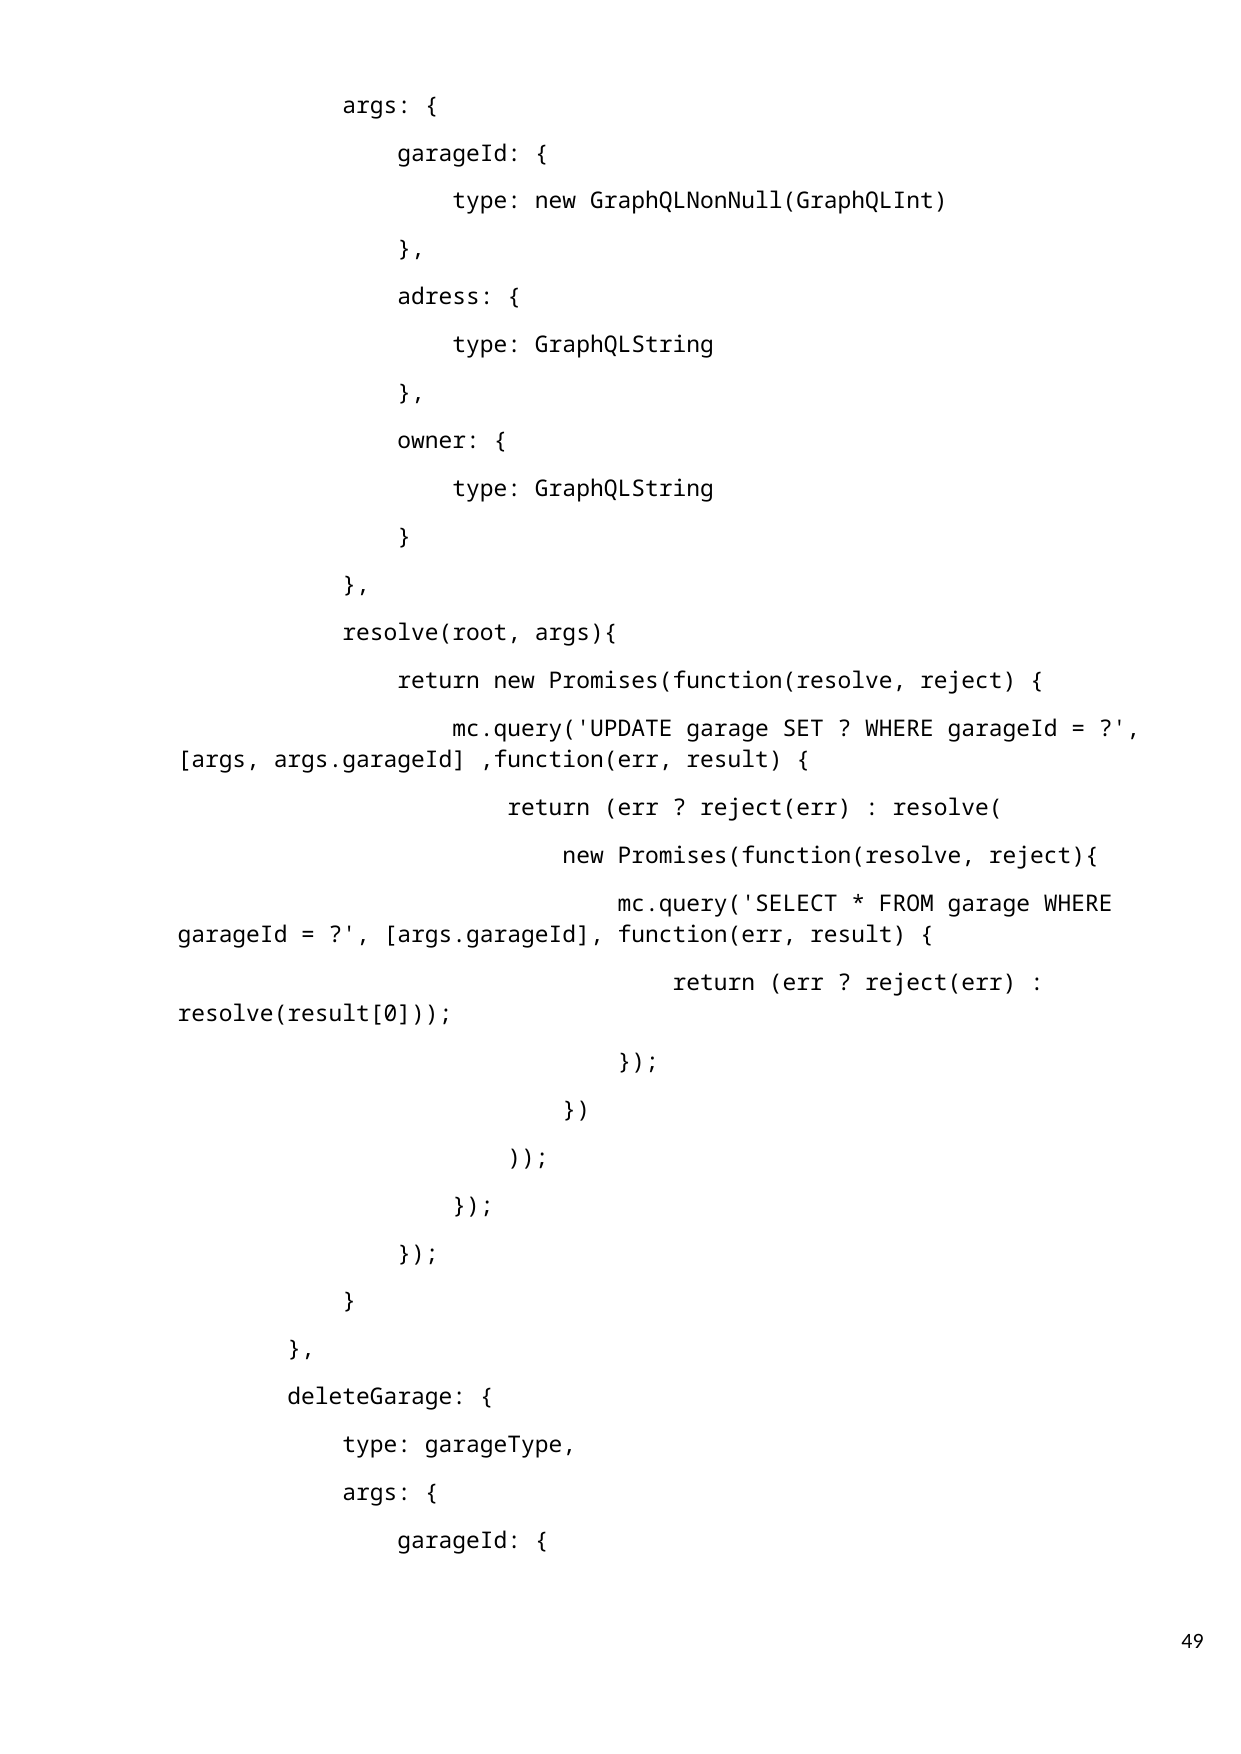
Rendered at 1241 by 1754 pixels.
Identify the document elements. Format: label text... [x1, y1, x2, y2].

text new Promises(function(resolve, reject){ [177, 838, 1181, 870]
text }, [177, 232, 1181, 263]
text args: { [177, 88, 1181, 120]
text } [177, 520, 1181, 551]
text type: garageType, [177, 1428, 1181, 1459]
text }, [177, 568, 1181, 599]
text mc.query('SELECT * FROM garage WHERE garageId = ?', [args.garageId], function(err, result) { [177, 886, 1181, 949]
text }); [177, 1045, 1181, 1076]
text adress: { [177, 280, 1181, 311]
text garageId: { [177, 136, 1181, 168]
text return (err ? reject(err) : resolve( [177, 791, 1181, 822]
text type: new GraphQLNonNull(GraphQLInt) [177, 184, 1181, 216]
text garageId: { [177, 1524, 1181, 1555]
text }); [177, 1188, 1181, 1220]
text deleteGarage: { [177, 1380, 1181, 1411]
text }) [177, 1093, 1181, 1124]
text )); [177, 1141, 1181, 1172]
text } [177, 1284, 1181, 1316]
text }, [177, 1332, 1181, 1363]
text args: { [177, 1476, 1181, 1507]
text }, [177, 376, 1181, 407]
text mc.query('UPDATE garage SET ? WHERE garageId = ?', [args, args.garageId] ,function(err, result) { [177, 711, 1181, 774]
text return new Promises(function(resolve, reject) { [177, 663, 1181, 695]
text resolve(root, args){ [177, 616, 1181, 647]
text return (err ? reject(err) : resolve(result[0])); [177, 966, 1181, 1028]
text }); [177, 1236, 1181, 1268]
text owner: { [177, 424, 1181, 455]
text type: GraphQLString [177, 328, 1181, 359]
text type: GraphQLString [177, 472, 1181, 503]
